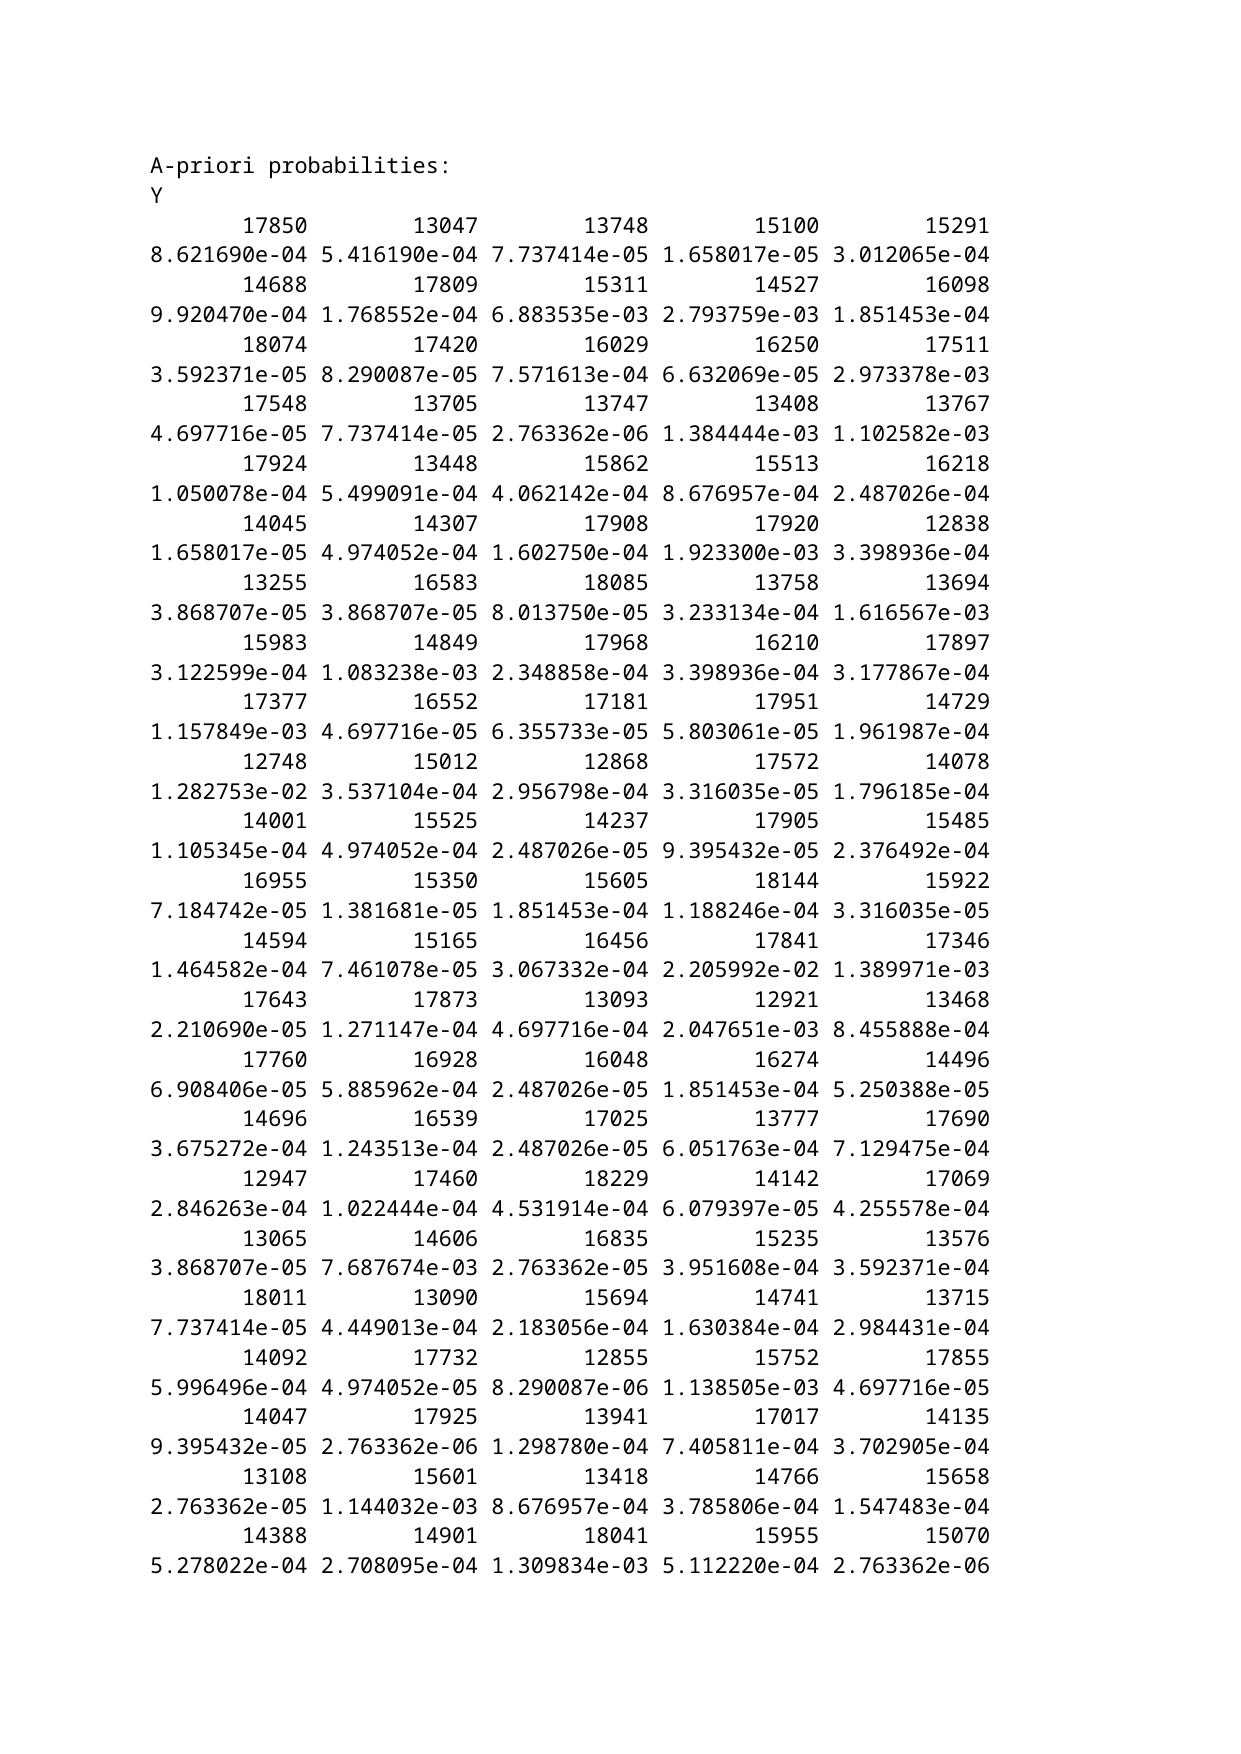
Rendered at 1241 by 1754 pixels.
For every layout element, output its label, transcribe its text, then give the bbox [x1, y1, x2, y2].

text 5.278022e-04 2.708095e-04 1.309834e-03 5.112220e-04 2.763362e-06 [150, 1550, 1090, 1580]
text 2.210690e-05 1.271147e-04 4.697716e-04 2.047651e-03 8.455888e-04 [150, 1014, 1090, 1044]
text 6.908406e-05 5.885962e-04 2.487026e-05 1.851453e-04 5.250388e-05 [150, 1073, 1090, 1103]
text 1.282753e-02 3.537104e-04 2.956798e-04 3.316035e-05 1.796185e-04 [150, 776, 1090, 805]
text 7.184742e-05 1.381681e-05 1.851453e-04 1.188246e-04 3.316035e-05 [150, 895, 1090, 924]
text 18074 17420 16029 16250 17511 [150, 329, 1090, 358]
text 2.846263e-04 1.022444e-04 4.531914e-04 6.079397e-05 4.255578e-04 [150, 1193, 1090, 1222]
text 13065 14606 16835 15235 13576 [150, 1222, 1090, 1252]
text 4.697716e-05 7.737414e-05 2.763362e-06 1.384444e-03 1.102582e-03 [150, 418, 1090, 448]
text 13255 16583 18085 13758 13694 [150, 567, 1090, 597]
text 17548 13705 13747 13408 13767 [150, 388, 1090, 418]
text 14696 16539 17025 13777 17690 [150, 1103, 1090, 1133]
text 15983 14849 17968 16210 17897 [150, 627, 1090, 656]
text 14047 17925 13941 17017 14135 [150, 1401, 1090, 1431]
text 14688 17809 15311 14527 16098 [150, 269, 1090, 299]
text 1.050078e-04 5.499091e-04 4.062142e-04 8.676957e-04 2.487026e-04 [150, 478, 1090, 507]
text 1.464582e-04 7.461078e-05 3.067332e-04 2.205992e-02 1.389971e-03 [150, 954, 1090, 984]
text 17377 16552 17181 17951 14729 [150, 686, 1090, 716]
text 3.592371e-05 8.290087e-05 7.571613e-04 6.632069e-05 2.973378e-03 [150, 358, 1090, 388]
text 3.122599e-04 1.083238e-03 2.348858e-04 3.398936e-04 3.177867e-04 [150, 656, 1090, 686]
text 18011 13090 15694 14741 13715 [150, 1282, 1090, 1312]
text 14001 15525 14237 17905 15485 [150, 805, 1090, 835]
text 17924 13448 15862 15513 16218 [150, 448, 1090, 478]
text 3.868707e-05 3.868707e-05 8.013750e-05 3.233134e-04 1.616567e-03 [150, 597, 1090, 627]
text 9.920470e-04 1.768552e-04 6.883535e-03 2.793759e-03 1.851453e-04 [150, 299, 1090, 329]
text 2.763362e-05 1.144032e-03 8.676957e-04 3.785806e-04 1.547483e-04 [150, 1491, 1090, 1520]
text 7.737414e-05 4.449013e-04 2.183056e-04 1.630384e-04 2.984431e-04 [150, 1312, 1090, 1342]
text 3.868707e-05 7.687674e-03 2.763362e-05 3.951608e-04 3.592371e-04 [150, 1252, 1090, 1282]
text 9.395432e-05 2.763362e-06 1.298780e-04 7.405811e-04 3.702905e-04 [150, 1431, 1090, 1461]
text 17643 17873 13093 12921 13468 [150, 984, 1090, 1014]
text 1.157849e-03 4.697716e-05 6.355733e-05 5.803061e-05 1.961987e-04 [150, 716, 1090, 746]
text Y [150, 180, 1090, 209]
text 16955 15350 15605 18144 15922 [150, 865, 1090, 895]
text 17850 13047 13748 15100 15291 [150, 209, 1090, 239]
text 1.658017e-05 4.974052e-04 1.602750e-04 1.923300e-03 3.398936e-04 [150, 537, 1090, 567]
text 3.675272e-04 1.243513e-04 2.487026e-05 6.051763e-04 7.129475e-04 [150, 1133, 1090, 1163]
text 14594 15165 16456 17841 17346 [150, 924, 1090, 954]
text 14092 17732 12855 15752 17855 [150, 1342, 1090, 1371]
text 1.105345e-04 4.974052e-04 2.487026e-05 9.395432e-05 2.376492e-04 [150, 835, 1090, 865]
text 5.996496e-04 4.974052e-05 8.290087e-06 1.138505e-03 4.697716e-05 [150, 1371, 1090, 1401]
text 17760 16928 16048 16274 14496 [150, 1044, 1090, 1073]
text 14045 14307 17908 17920 12838 [150, 507, 1090, 537]
text 8.621690e-04 5.416190e-04 7.737414e-05 1.658017e-05 3.012065e-04 [150, 239, 1090, 269]
text 13108 15601 13418 14766 15658 [150, 1461, 1090, 1491]
text 12947 17460 18229 14142 17069 [150, 1163, 1090, 1193]
text 12748 15012 12868 17572 14078 [150, 746, 1090, 776]
text 14388 14901 18041 15955 15070 [150, 1520, 1090, 1550]
text A-priori probabilities: [150, 150, 1090, 180]
